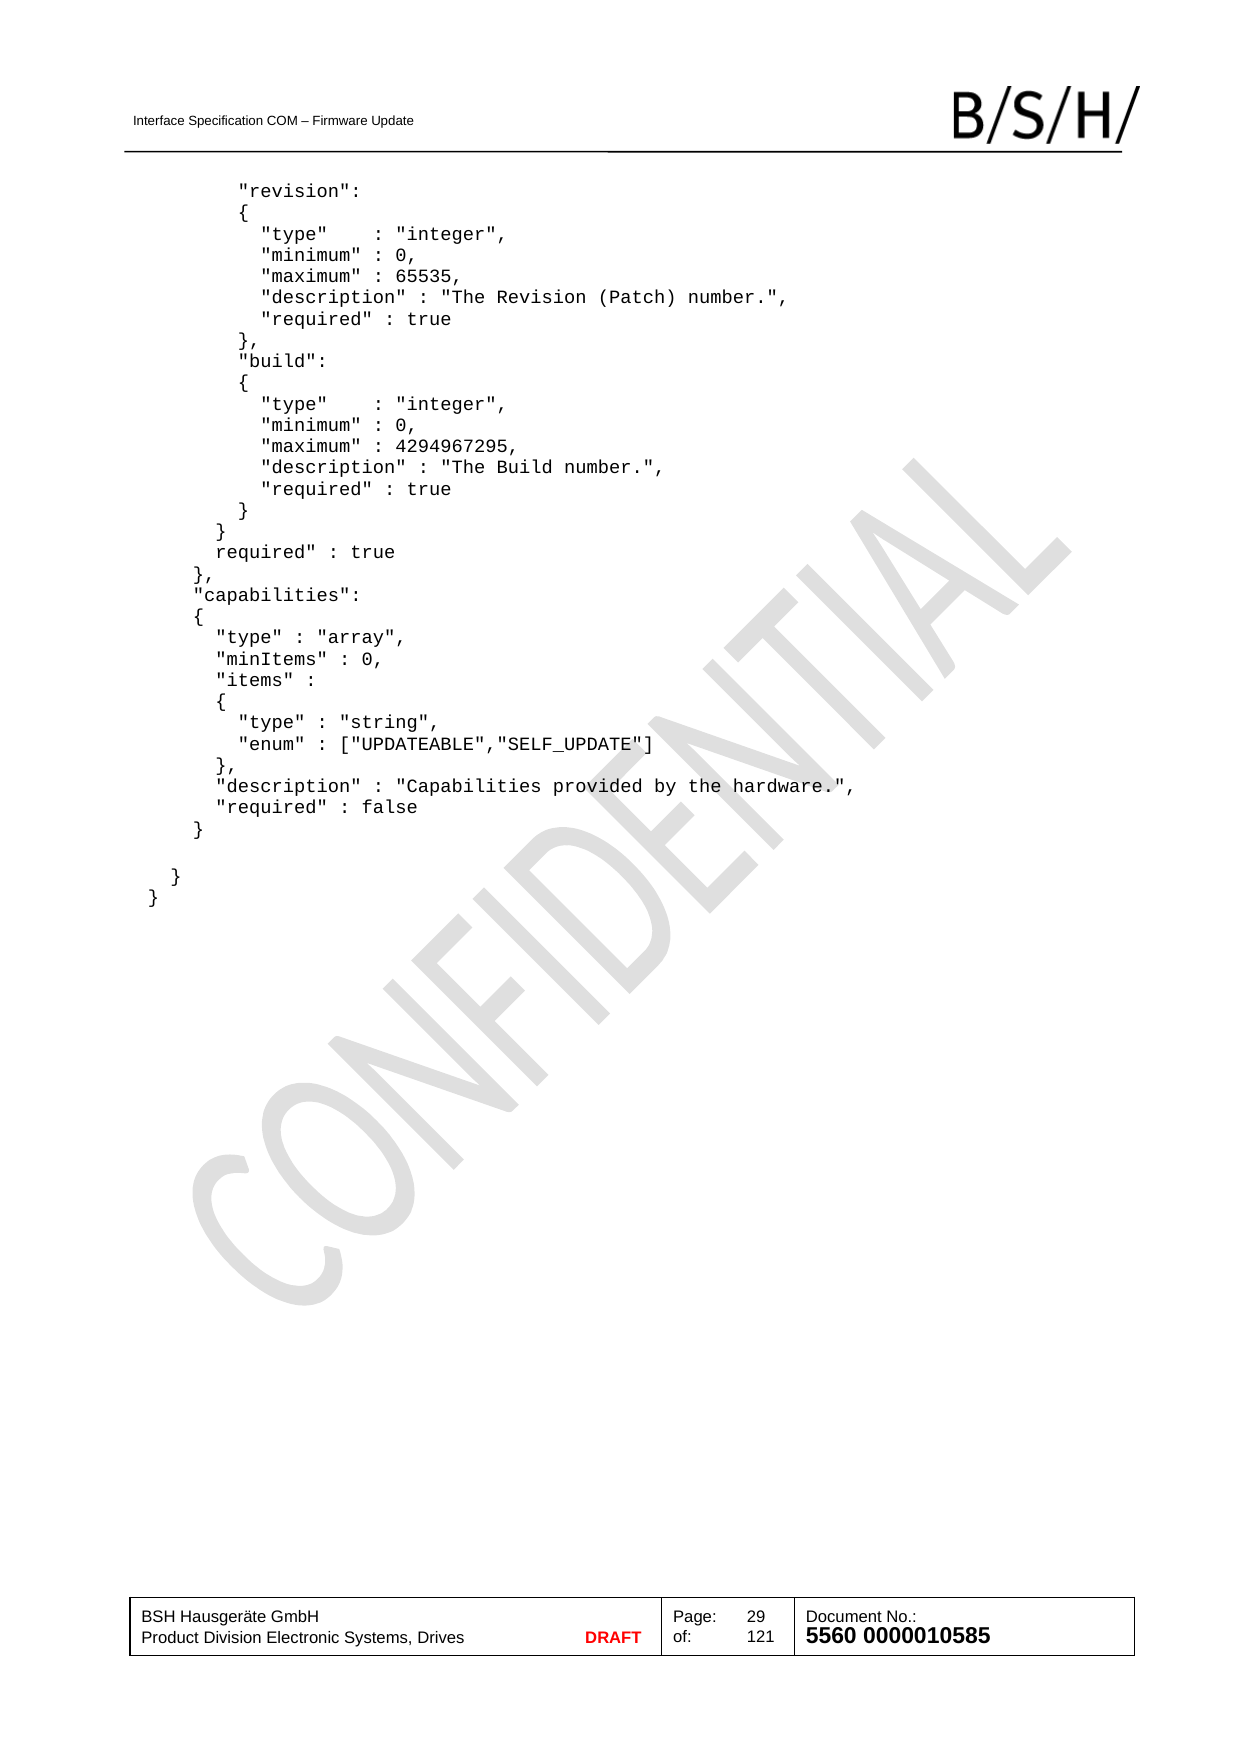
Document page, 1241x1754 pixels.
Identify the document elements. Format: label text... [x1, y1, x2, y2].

text "enum" : ["UPDATEABLE","SELF_UPDATE"] [148, 734, 1092, 756]
text } [148, 819, 1092, 841]
text { [148, 373, 1092, 394]
text "description" : "The Revision (Patch) number.", [148, 288, 1092, 309]
text "minimum" : 0, [148, 416, 1092, 437]
text } [148, 867, 1092, 888]
text "minimum" : 0, [148, 246, 1092, 267]
text { [148, 692, 1092, 713]
picture [953, 86, 1140, 144]
text "required" : true [148, 309, 1092, 331]
text } [148, 501, 1092, 522]
text }, [148, 331, 1092, 352]
text } [148, 888, 1092, 909]
text }, [148, 564, 1092, 586]
text "description" : "Capabilities provided by the hardware.", [148, 777, 1092, 798]
text { [148, 607, 1092, 628]
text "type" : "integer", [148, 224, 1092, 246]
text "build": [148, 352, 1092, 373]
text "description" : "The Build number.", [148, 458, 1092, 479]
text "maximum" : 4294967295, [148, 437, 1092, 458]
text { [148, 203, 1092, 224]
text "required" : false [148, 798, 1092, 819]
text }, [148, 756, 1092, 777]
text "maximum" : 65535, [148, 267, 1092, 288]
text "type" : "array", [148, 628, 1092, 649]
text "revision": [148, 182, 1092, 203]
text "type" : "integer", [148, 394, 1092, 416]
text "required" : true [148, 479, 1092, 501]
text "minItems" : 0, [148, 649, 1092, 671]
text "type" : "string", [148, 713, 1092, 734]
text "items" : [148, 671, 1092, 692]
text required" : true [148, 543, 1092, 564]
text } [148, 522, 1092, 543]
text "capabilities": [148, 586, 1092, 607]
